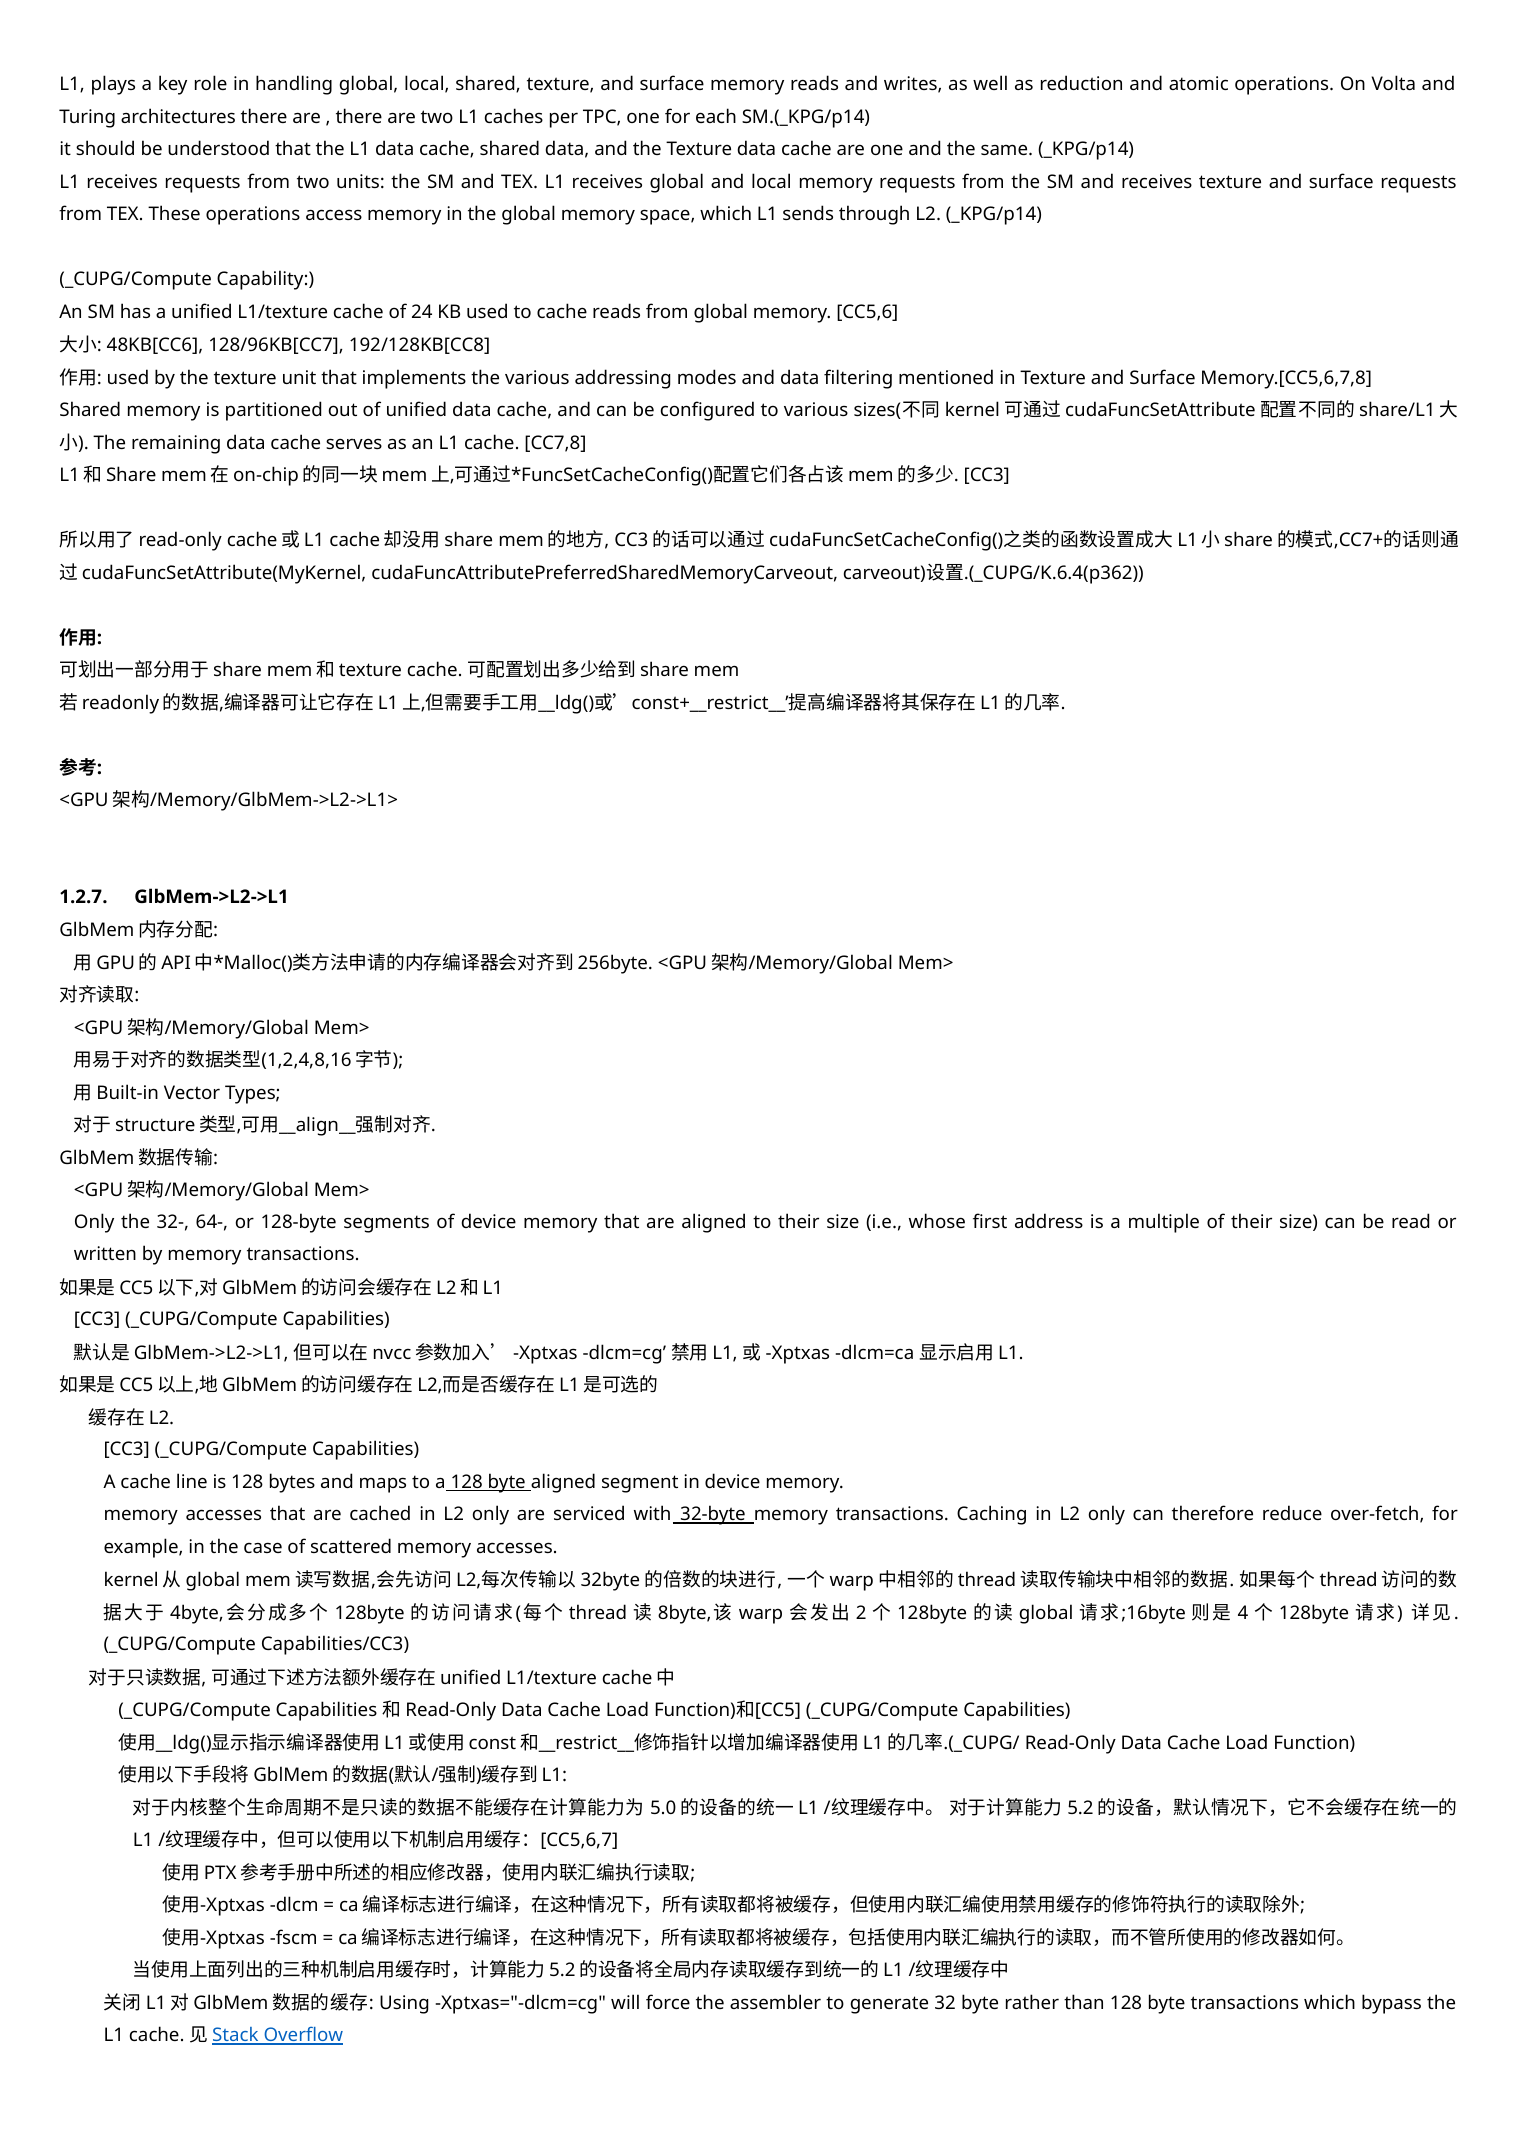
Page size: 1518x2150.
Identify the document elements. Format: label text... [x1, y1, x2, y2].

text 用Built-in Vector Types; [74, 1075, 1459, 1107]
text [CC3] (_CUPG/Compute Capabilities) [74, 1302, 1459, 1335]
text memory accesses that are cached in L2 only are serviced with 32-byte memory transactions. Caching in L2 only can therefore reduce over-fetch, for example, in the case of scattered memory accesses. [103, 1497, 1459, 1562]
text 如果是CC5以上,地GlbMem的访问缓存在L2,而是否缓存在L1是可选的 [59, 1367, 1459, 1400]
text An SM has a unified L1/texture cache of 24 KB used to cache reads from global memory. [CC5,6] [59, 295, 1459, 327]
text (_CUPG/Compute Capabilities 和 Read-Only Data Cache Load Function)和[CC5] (_CUPG/Compute Capabilities) [74, 1692, 1459, 1725]
text A cache line is 128 bytes and maps to a 128 byte aligned segment in device memory. [103, 1465, 1459, 1497]
text GlbMem内存分配: [59, 912, 1459, 945]
text 对于内核整个生命周期不是只读的数据不能缓存在计算能力为5.0的设备的统一L1 /纹理缓存中。 对于计算能力5.2的设备，默认情况下，它不会缓存在统一的L1 /纹理缓存中，但可以使用以下机制启用缓存：[CC5,6,7] [133, 1790, 1459, 1855]
text 当使用上面列出的三种机制启用缓存时，计算能力5.2的设备将全局内存读取缓存到统一的L1 /纹理缓存中 [133, 1952, 1459, 1985]
text 对齐读取: [59, 977, 1459, 1010]
text Only the 32-, 64-, or 128-byte segments of device memory that are aligned to their size (i.e., whose first address is a multiple of their size) can be read or written by memory transactions. [74, 1205, 1459, 1270]
text 关闭L1对GlbMem数据的缓存: Using -Xptxas="-dlcm=cg" will force the assembler to generate 32 byte rather than 128 byte transactions which bypass the L1 cache. 见Stack Overflow [103, 1985, 1459, 2050]
list GlbMem->L2->L1 [59, 880, 1459, 912]
text 作用: [59, 620, 1459, 652]
text 对于structure类型,可用__align__强制对齐. [74, 1107, 1459, 1140]
text 默认是GlbMem->L2->L1, 但可以在nvcc参数加入’ -Xptxas -dlcm=cg’ 禁用L1, 或 -Xptxas -dlcm=ca 显示启用L1. [74, 1335, 1459, 1367]
text 可划出一部分用于share mem和texture cache. 可配置划出多少给到share mem [59, 652, 1459, 685]
text 大小: 48KB[CC6], 128/96KB[CC7], 192/128KB[CC8] [59, 327, 1459, 360]
text 缓存在L2. [88, 1400, 1459, 1432]
text it should be understood that the L1 data cache, shared data, and the Texture data cache are one and the same. (_KPG/p14) [59, 132, 1459, 165]
text <GPU架构/Memory/Global Mem> [74, 1172, 1459, 1205]
text 使用__ldg()显示指示编译器使用L1或使用const和__restrict__修饰指针以增加编译器使用L1的几率.(_CUPG/ Read-Only Data Cache Load Function) [118, 1725, 1459, 1757]
text L1 receives requests from two units: the SM and TEX. L1 receives global and local memory requests from the SM and receives texture and surface requests from TEX. These operations access memory in the global memory space, which L1 sends through L2. (_KPG/p14) [59, 165, 1459, 230]
text 使用PTX参考手册中所述的相应修改器，使用内联汇编执行读取; [162, 1855, 1459, 1887]
text 用GPU的API中*Malloc()类方法申请的内存编译器会对齐到256byte. <GPU架构/Memory/Global Mem> [74, 945, 1459, 977]
text <GPU架构/Memory/GlbMem->L2->L1> [59, 782, 1459, 815]
text 用易于对齐的数据类型(1,2,4,8,16字节); [74, 1042, 1459, 1075]
text 参考: [59, 750, 1459, 782]
text [CC3] (_CUPG/Compute Capabilities) [103, 1432, 1459, 1465]
text 作用: used by the texture unit that implements the various addressing modes and data filtering mentioned in Texture and Surface Memory.[CC5,6,7,8] [59, 360, 1459, 392]
text L1和Share mem在on-chip的同一块mem上,可通过*FuncSetCacheConfig()配置它们各占该mem的多少. [CC3] [59, 457, 1459, 490]
text 如果是CC5以下,对GlbMem的访问会缓存在L2和L1 [59, 1270, 1459, 1302]
text (_CUPG/Compute Capability:) [59, 262, 1459, 295]
text Shared memory is partitioned out of unified data cache, and can be configured to various sizes(不同kernel可通过cudaFuncSetAttribute配置不同的share/L1大小). The remaining data cache serves as an L1 cache. [CC7,8] [59, 392, 1459, 457]
text 所以用了read-only cache或L1 cache却没用share mem的地方, CC3的话可以通过cudaFuncSetCacheConfig()之类的函数设置成大L1小share的模式,CC7+的话则通过cudaFuncSetAttribute(MyKernel, cudaFuncAttributePreferredSharedMemoryCarveout, carveout)设置.(_CUPG/K.6.4(p362)) [59, 522, 1459, 587]
text 使用-Xptxas -fscm = ca编译标志进行编译，在这种情况下，所有读取都将被缓存，包括使用内联汇编执行的读取，而不管所使用的修改器如何。 [162, 1920, 1459, 1952]
text <GPU架构/Memory/Global Mem> [74, 1010, 1459, 1042]
text 使用-Xptxas -dlcm = ca编译标志进行编译，在这种情况下，所有读取都将被缓存，但使用内联汇编使用禁用缓存的修饰符执行的读取除外; [162, 1887, 1459, 1920]
text GlbMem数据传输: [59, 1140, 1459, 1172]
text kernel从global mem读写数据,会先访问L2,每次传输以32byte的倍数的块进行, 一个warp中相邻的thread读取传输块中相邻的数据. 如果每个thread访问的数据大于4byte,会分成多个128byte的访问请求(每个thread读8byte,该warp会发出2个128byte的读global请求;16byte则是4个128byte请求) 详见. (_CUPG/Compute Capabilities/CC3) [103, 1562, 1459, 1660]
text 对于只读数据, 可通过下述方法额外缓存在unified L1/texture cache中 [59, 1660, 1459, 1692]
text 使用以下手段将GblMem的数据(默认/强制)缓存到L1: [74, 1757, 1459, 1790]
text 若readonly的数据,编译器可让它存在L1上,但需要手工用__ldg()或’const+__restrict__’提高编译器将其保存在L1的几率. [59, 685, 1459, 717]
text L1, plays a key role in handling global, local, shared, texture, and surface memory reads and writes, as well as reduction and atomic operations. On Volta and Turing architectures there are , there are two L1 caches per TPC, one for each SM.(_KPG/p14) [59, 67, 1459, 132]
